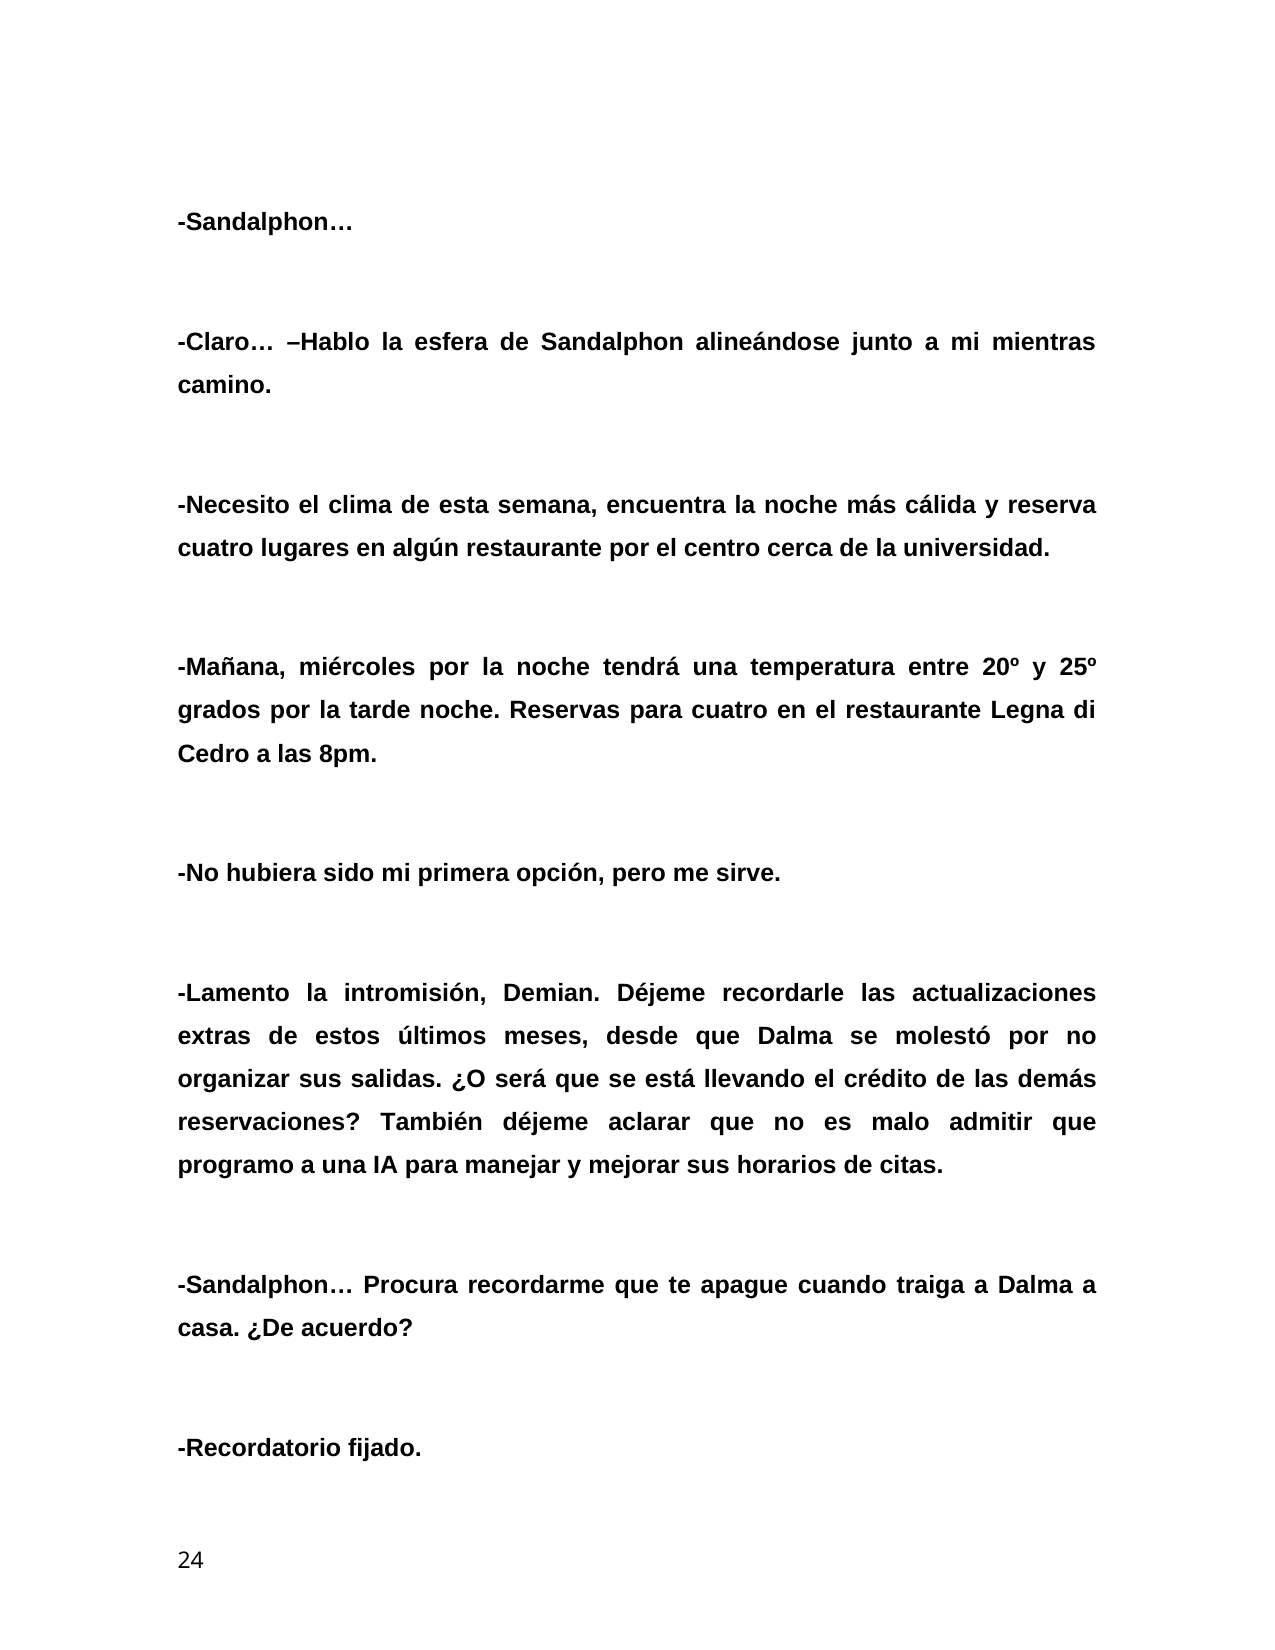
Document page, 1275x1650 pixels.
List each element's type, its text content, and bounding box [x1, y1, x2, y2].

text -Sandalphon… [177, 207, 1098, 236]
text -Claro… –Hablo la esfera de Sandalphon alineándose junto a mi mientras camino. [177, 327, 1098, 399]
text -Recordatorio fijado. [177, 1433, 1098, 1461]
text -Sandalphon… Procura recordarme que te apague cuando traiga a Dalma a casa. ¿De acuerdo? [177, 1270, 1098, 1342]
text -Lamento la intromisión, Demian. Déjeme recordarle las actualizaciones extras de estos últimos meses, desde que Dalma se molestó por no organizar sus salidas. ¿O será que se está llevando el crédito de las demás reservaciones? También déjeme aclarar que no es malo admitir que programo a una IA para manejar y mejorar sus horarios de citas. [177, 978, 1098, 1179]
text -Necesito el clima de esta semana, encuentra la noche más cálida y reserva cuatro lugares en algún restaurante por el centro cerca de la universidad. [177, 490, 1098, 562]
text -No hubiera sido mi primera opción, pero me sirve. [177, 858, 1098, 887]
text -Mañana, miércoles por la noche tendrá una temperatura entre 20º y 25º grados por la tarde noche. Reservas para cuatro en el restaurante Legna di Cedro a las 8pm. [177, 652, 1098, 767]
